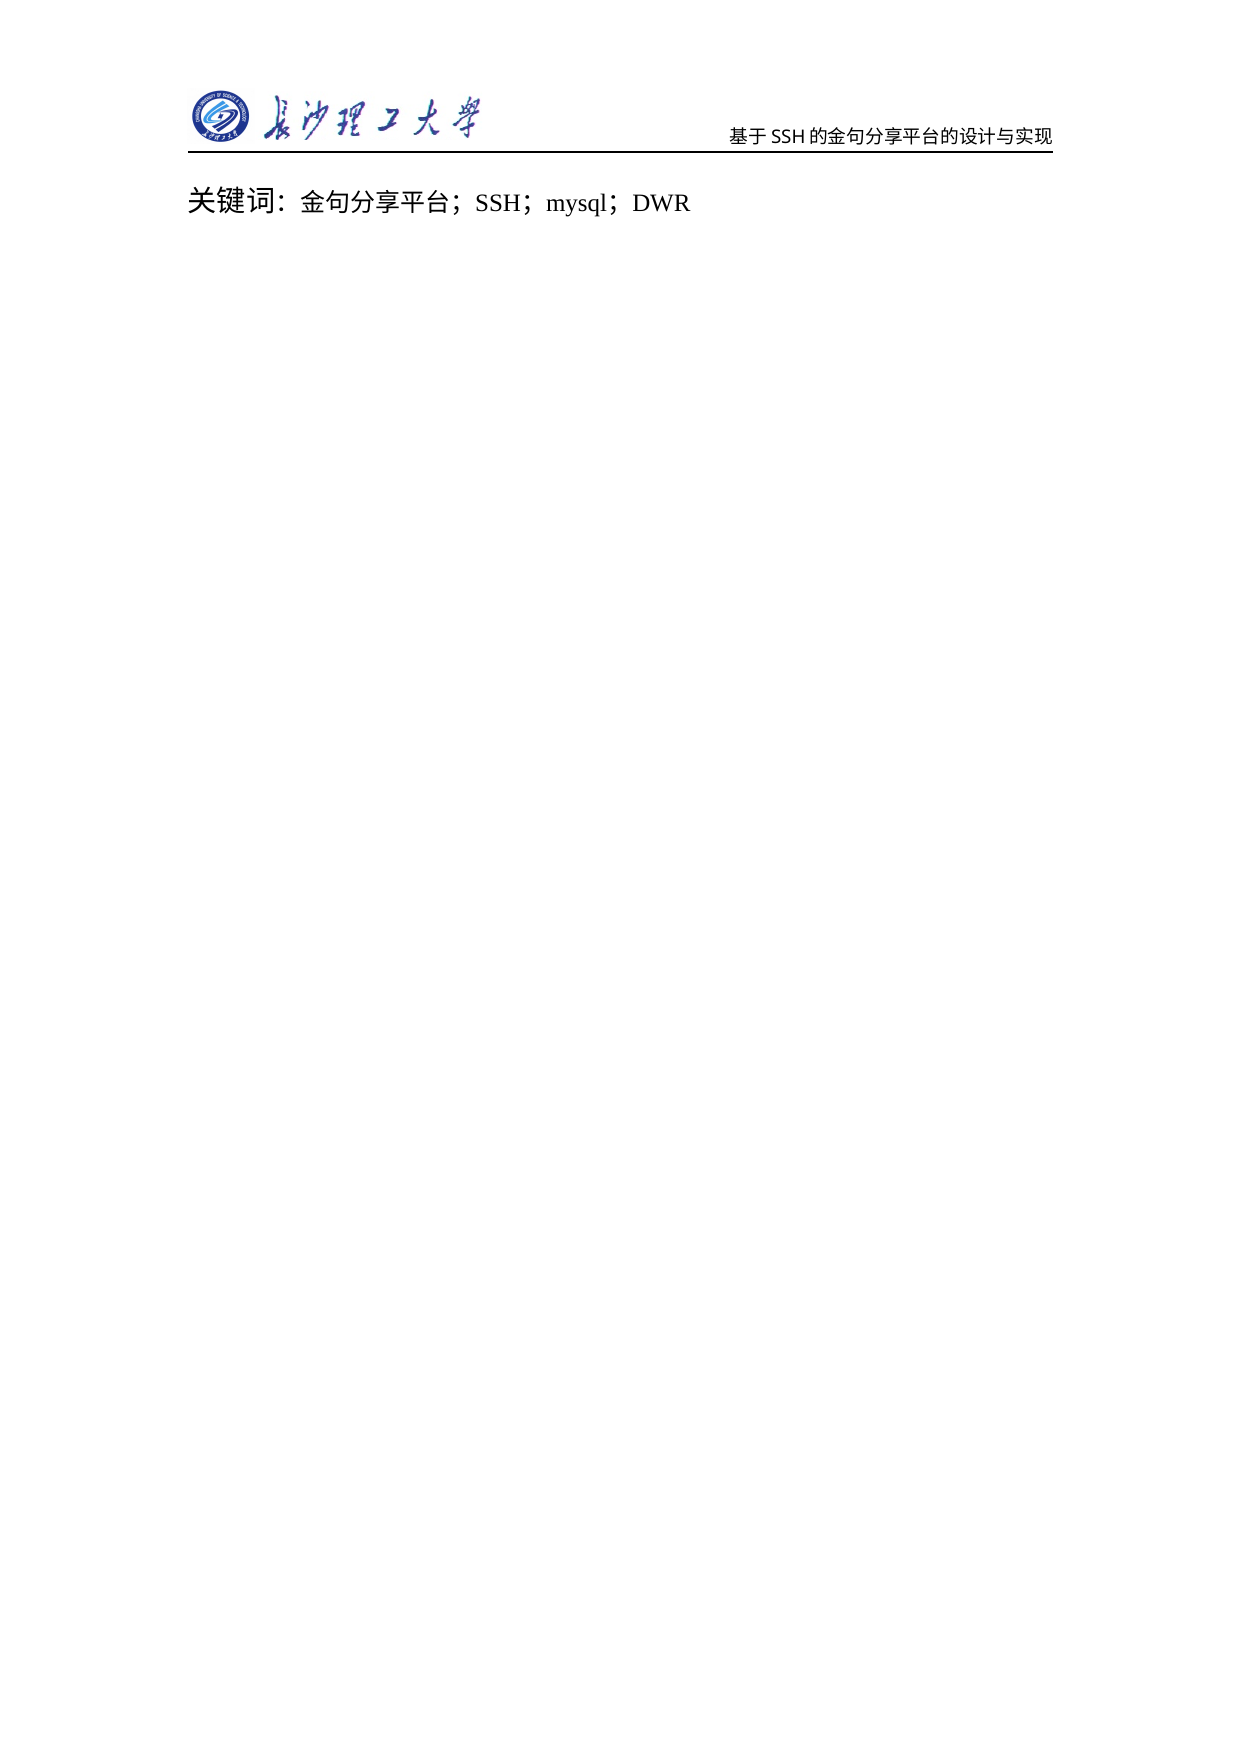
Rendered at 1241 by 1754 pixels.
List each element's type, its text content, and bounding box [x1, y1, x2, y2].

text 关键词：金句分享平台；SSH；mysql；DWR [187, 165, 1053, 233]
picture [187, 88, 495, 144]
